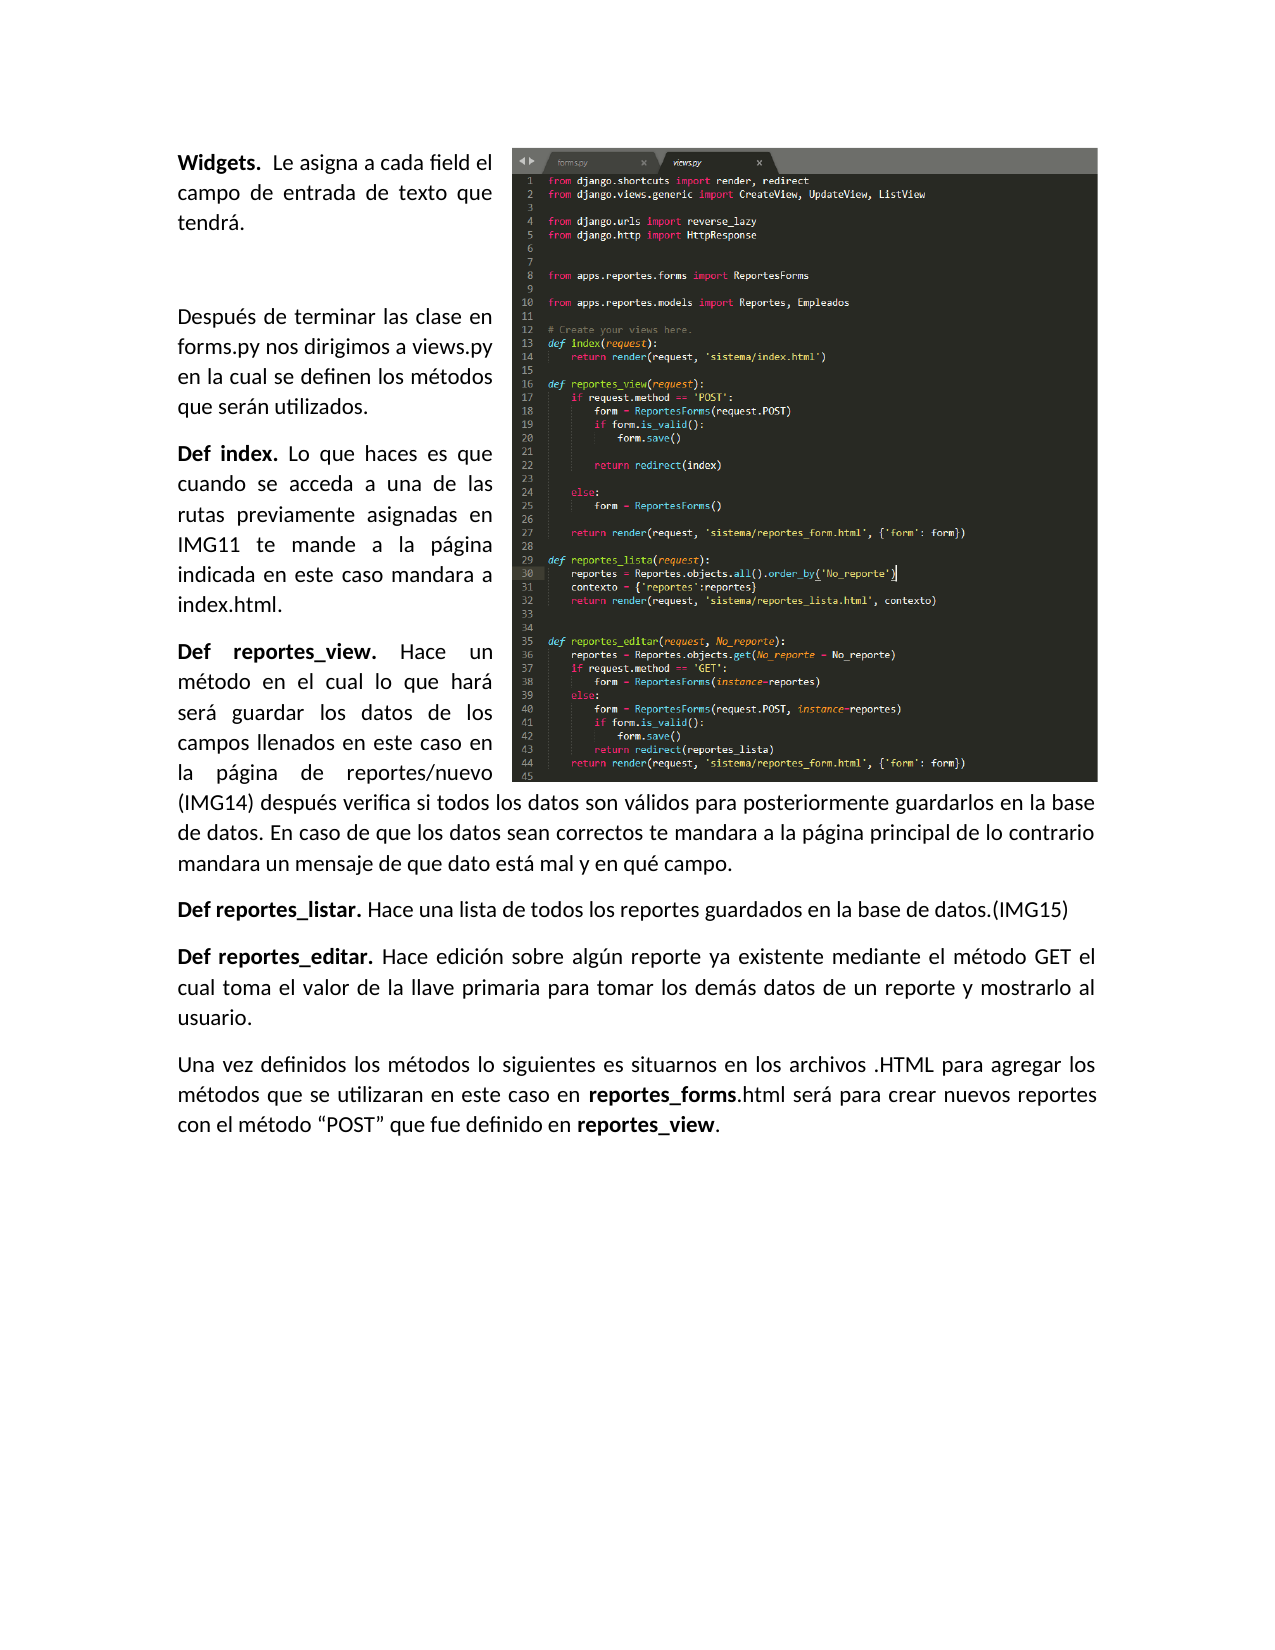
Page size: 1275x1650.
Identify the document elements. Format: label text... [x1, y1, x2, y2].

text Def reportes_listar. Hace una lista de todos los reportes guardados en la base de datos.(IMG15) [177, 896, 1098, 923]
picture [512, 147, 1098, 782]
text Widgets. Le asigna a cada field el campo de entrada de texto que tendrá. [177, 148, 512, 236]
text Def index. Lo que haces es que cuando se acceda a una de las rutas previamente asignadas en IMG11 te mande a la página indicada en este caso mandara a index.html. [177, 439, 512, 618]
text Una vez definidos los métodos lo siguientes es situarnos en los archivos .HTML para agregar los métodos que se utilizaran en este caso en reportes_forms.html será para crear nuevos reportes con el método “POST” que fue definido en reportes_view. [177, 1050, 1098, 1138]
text Def reportes_editar. Hace edición sobre algún reporte ya existente mediante el método GET el cual toma el valor de la llave primaria para tomar los demás datos de un reporte y mostrarlo al usuario. [177, 942, 1098, 1031]
text Después de terminar las clase en forms.py nos dirigimos a views.py en la cual se definen los métodos que serán utilizados. [177, 302, 512, 420]
text Def reportes_view. Hace un método en el cual lo que hará será guardar los datos de los campos llenados en este caso en la página de reportes/nuevo (IMG14) después verifica si todos los datos son válidos para posteriormente guardarlos en la base de datos. En caso de que los datos sean correctos te mandara a la página principal de lo contrario mandara un mensaje de que dato está mal y en qué campo. [177, 637, 1098, 877]
